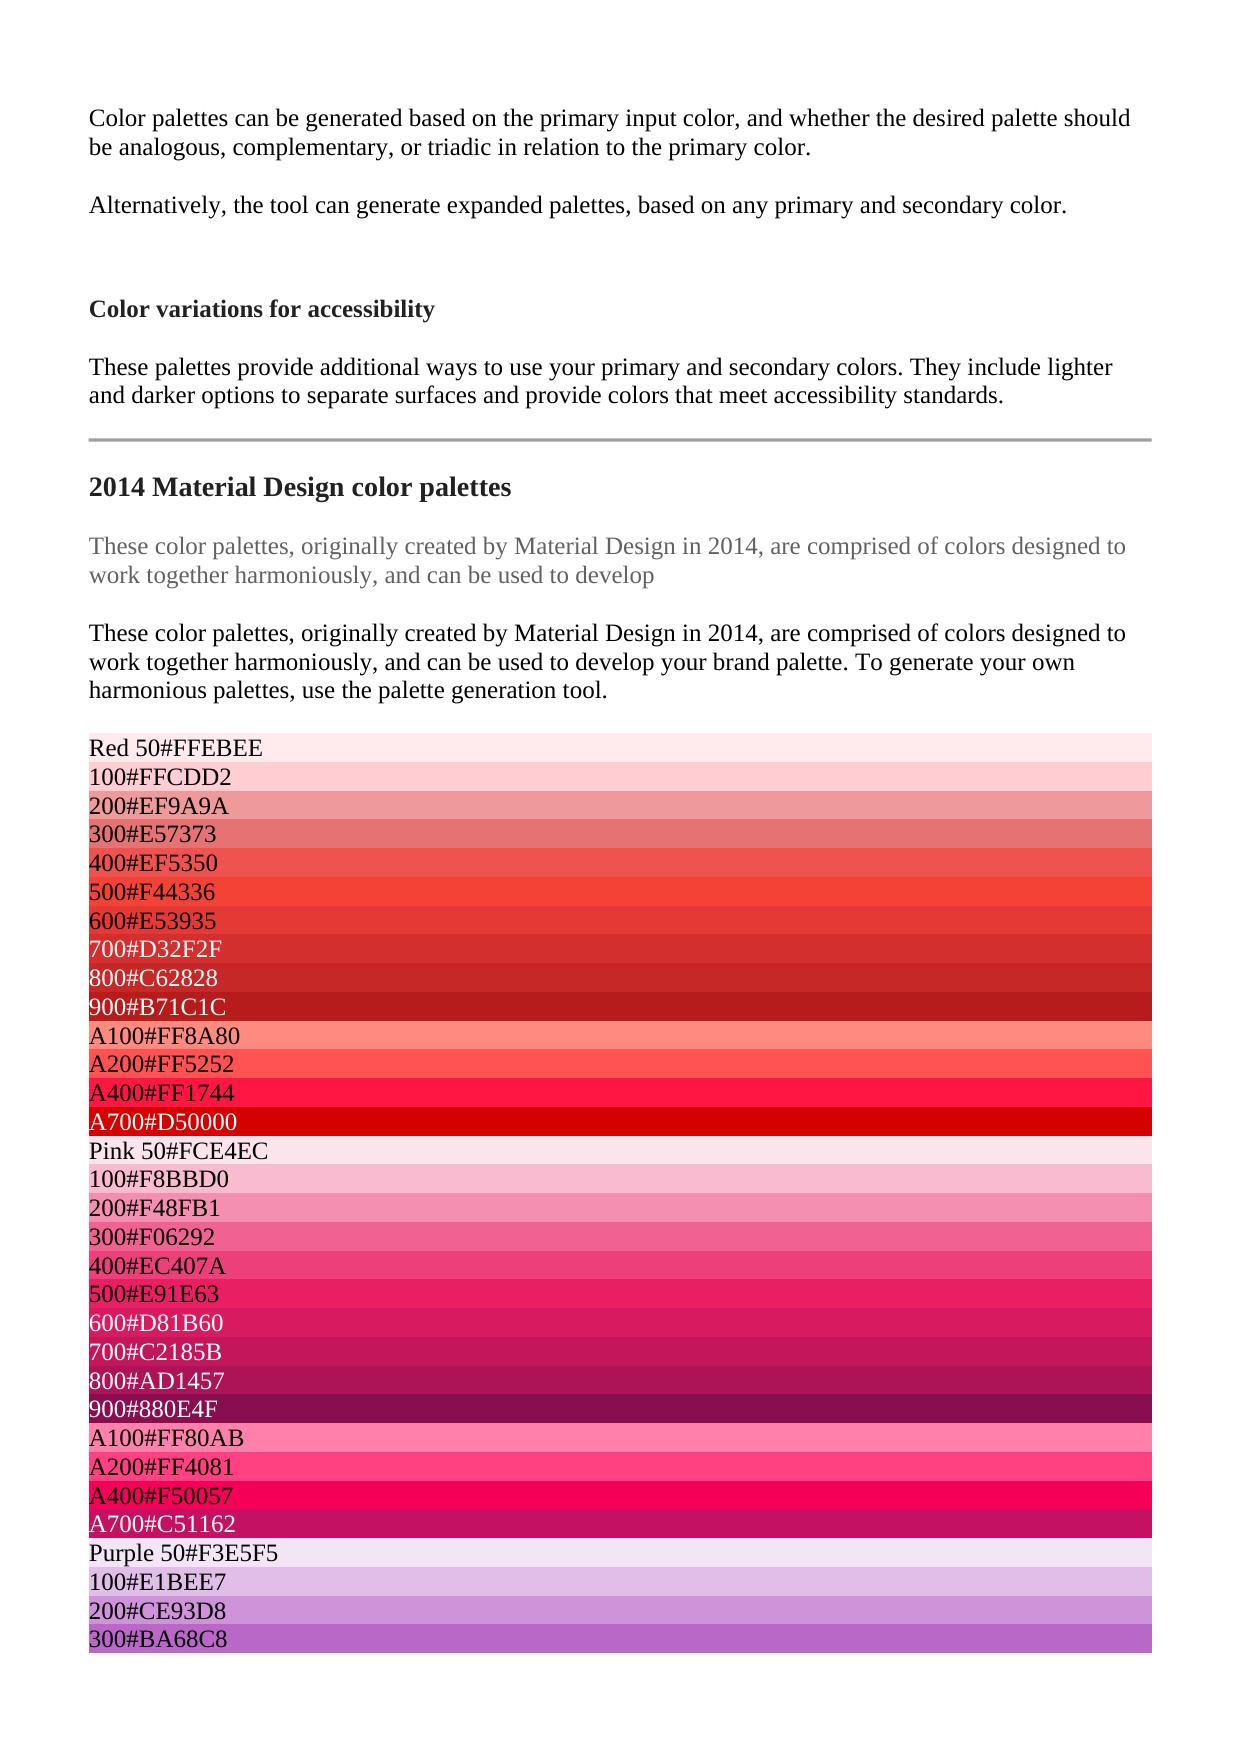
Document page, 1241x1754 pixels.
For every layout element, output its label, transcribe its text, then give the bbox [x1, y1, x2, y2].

text 200#F48FB1 [89, 1193, 1152, 1222]
text These color palettes, originally created by Material Design in 2014, are comprised of colors designed to work together harmoniously, and can be used to develop [89, 531, 1152, 589]
text 2014 Material Design color palettes [89, 470, 1152, 502]
text A400#FF1744 [89, 1078, 1152, 1107]
text A200#FF4081 [89, 1452, 1152, 1481]
text 300#E57373 [89, 819, 1152, 848]
text 500#F44336 [89, 877, 1152, 906]
text 900#880E4F [89, 1394, 1152, 1423]
text 300#BA68C8 [89, 1624, 1152, 1653]
text 400#EC407A [89, 1251, 1152, 1279]
text 100#F8BBD0 [89, 1164, 1152, 1193]
text A100#FF80AB [89, 1423, 1152, 1452]
text These color palettes, originally created by Material Design in 2014, are comprised of colors designed to work together harmoniously, and can be used to develop your brand palette. To generate your own harmonious palettes, use the palette generation tool. [89, 618, 1152, 704]
text Color variations for accessibility [89, 294, 1152, 323]
text 600#D81B60 [89, 1308, 1152, 1337]
text Pink 50#FCE4EC [89, 1136, 1152, 1164]
text A400#F50057 [89, 1481, 1152, 1509]
text 100#E1BEE7 [89, 1567, 1152, 1596]
text 600#E53935 [89, 906, 1152, 934]
text 200#CE93D8 [89, 1596, 1152, 1624]
text These palettes provide additional ways to use your primary and secondary colors. They include lighter and darker options to separate surfaces and provide colors that meet accessibility standards. [89, 352, 1152, 409]
text A100#FF8A80 [89, 1021, 1152, 1049]
text A200#FF5252 [89, 1049, 1152, 1078]
text 100#FFCDD2 [89, 762, 1152, 791]
text 900#B71C1C [89, 992, 1152, 1021]
text 700#C2185B [89, 1337, 1152, 1366]
text 800#AD1457 [89, 1366, 1152, 1394]
text A700#D50000 [89, 1107, 1152, 1136]
text 400#EF5350 [89, 848, 1152, 877]
text Purple 50#F3E5F5 [89, 1538, 1152, 1567]
text 500#E91E63 [89, 1279, 1152, 1308]
text Alternatively, the tool can generate expanded palettes, based on any primary and secondary color. [89, 190, 1152, 219]
text 300#F06292 [89, 1222, 1152, 1251]
text 700#D32F2F [89, 934, 1152, 963]
text Color palettes can be generated based on the primary input color, and whether the desired palette should be analogous, complementary, or triadic in relation to the primary color. [89, 103, 1152, 161]
text Red 50#FFEBEE [89, 733, 1152, 762]
text A700#C51162 [89, 1509, 1152, 1538]
text 800#C62828 [89, 963, 1152, 992]
text 200#EF9A9A [89, 791, 1152, 819]
